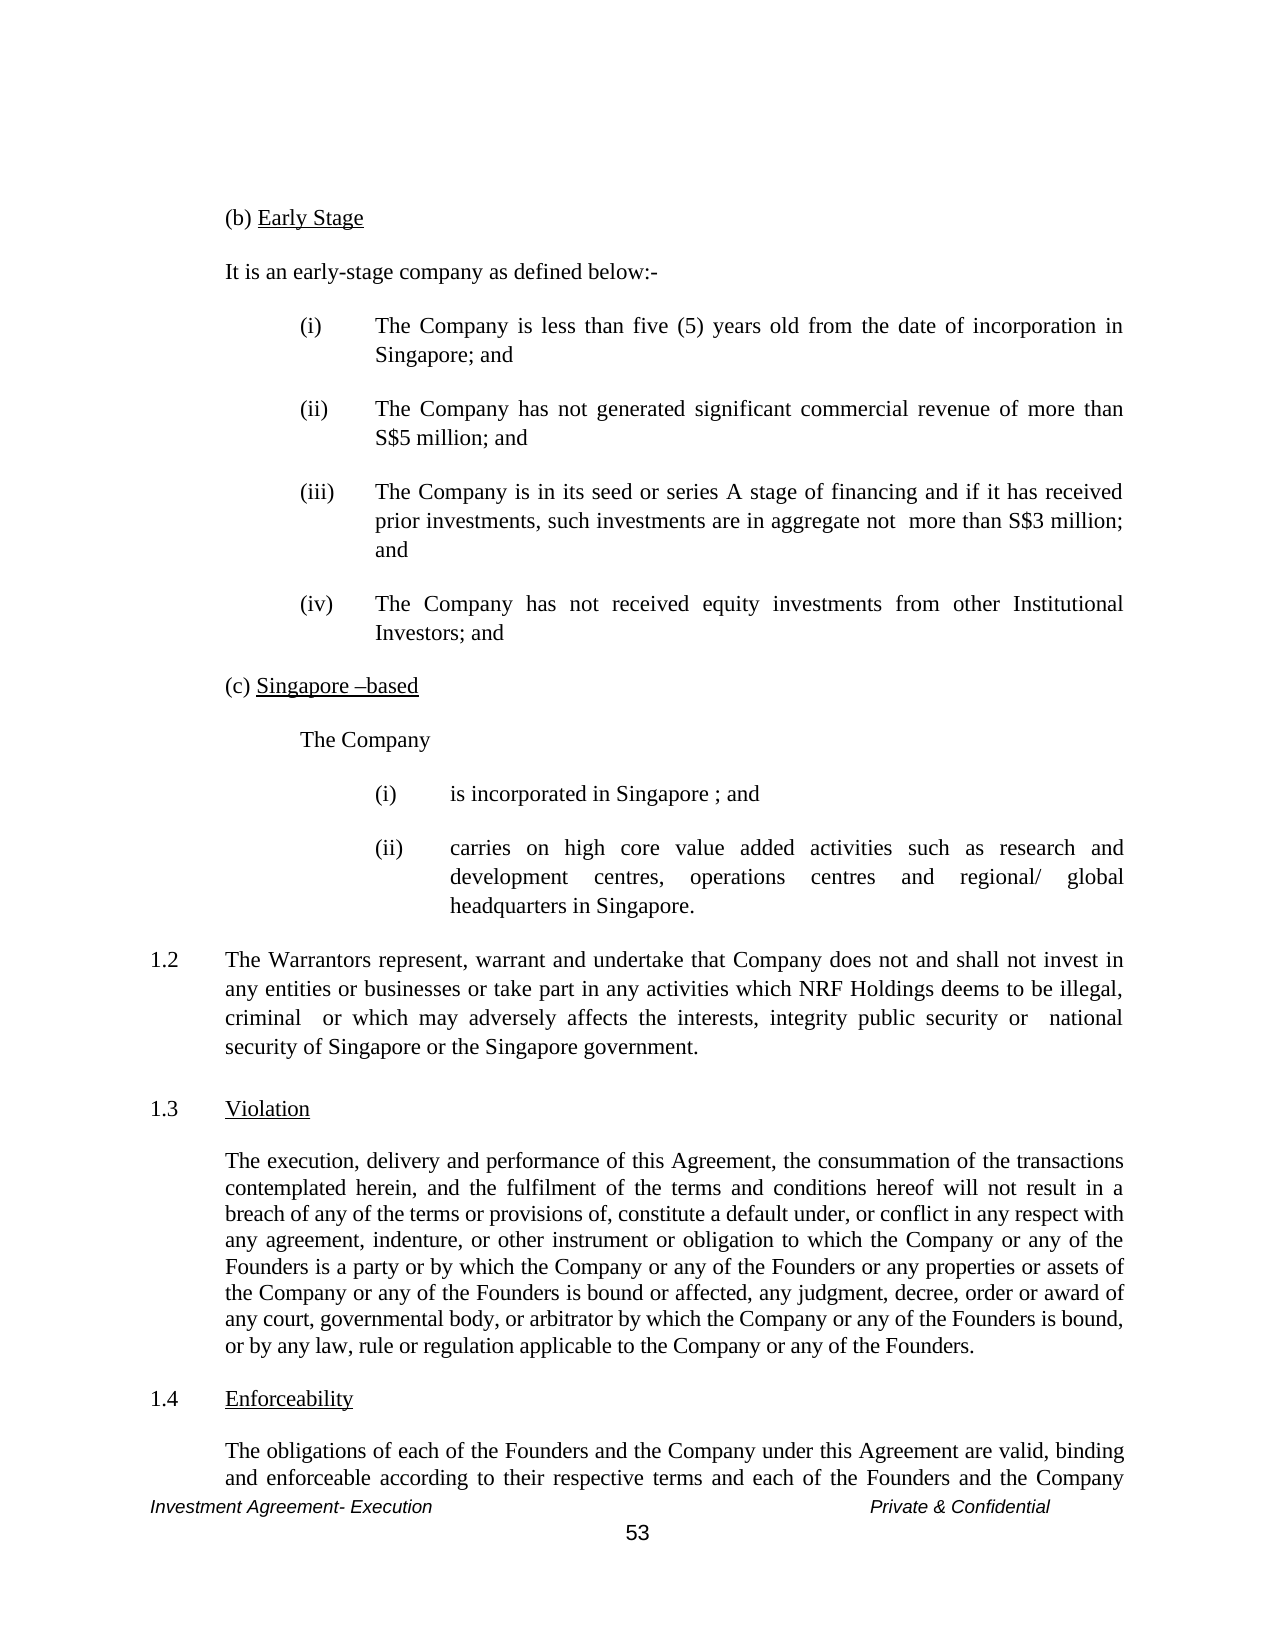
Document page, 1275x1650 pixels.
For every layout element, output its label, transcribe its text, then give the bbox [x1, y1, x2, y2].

subtitle (ii) carries on high core value added activities such as research and development centres, operations centres and regional/ global headquarters in Singapore. [375, 834, 1125, 919]
subtitle (iii) The Company is in its seed or series A stage of financing and if it has received prior investments, such investments are in aggregate not more than S$3 million; and [300, 478, 1125, 562]
subtitle The Company [150, 726, 1125, 753]
subtitle It is an early-stage company as defined below:- [150, 258, 1125, 284]
subtitle (b) Early Stage [150, 204, 1125, 230]
text 1.3 Violation [150, 1095, 1125, 1121]
subtitle (iv) The Company has not received equity investments from other Institutional Investors; and [300, 589, 1125, 645]
text The execution, delivery and performance of this Agreement, the consummation of the transactions contemplated herein, and the fulfilment of the terms and conditions hereof will not result in a breach of any of the terms or provisions of, constitute a default under, or conflict in any respect with any agreement, indenture, or other instrument or obligation to which the Company or any of the Founders is a party or by which the Company or any of the Founders or any properties or assets of the Company or any of the Founders is bound or affected, any judgment, decree, order or award of any court, governmental body, or arbitrator by which the Company or any of the Founders is bound, or by any law, rule or regulation applicable to the Company or any of the Founders. [150, 1147, 1125, 1358]
subtitle 1.2 The Warrantors represent, warrant and undertake that Company does not and shall not invest in any entities or businesses or take part in any activities which NRF Holdings deems to be illegal, criminal or which may adversely affects the interests, integrity public security or national security of Singapore or the Singapore government. [150, 946, 1125, 1059]
subtitle (i) is incorporated in Singapore ; and [300, 780, 1125, 807]
subtitle (ii) The Company has not generated significant commercial revenue of more than S$5 million; and [300, 395, 1125, 450]
subtitle (i) The Company is less than five (5) years old from the date of incorporation in Singapore; and [300, 312, 1125, 367]
text 1.4 Enforceability [150, 1384, 1125, 1411]
subtitle (c) Singapore –based [225, 672, 1125, 699]
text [150, 1437, 1125, 1490]
